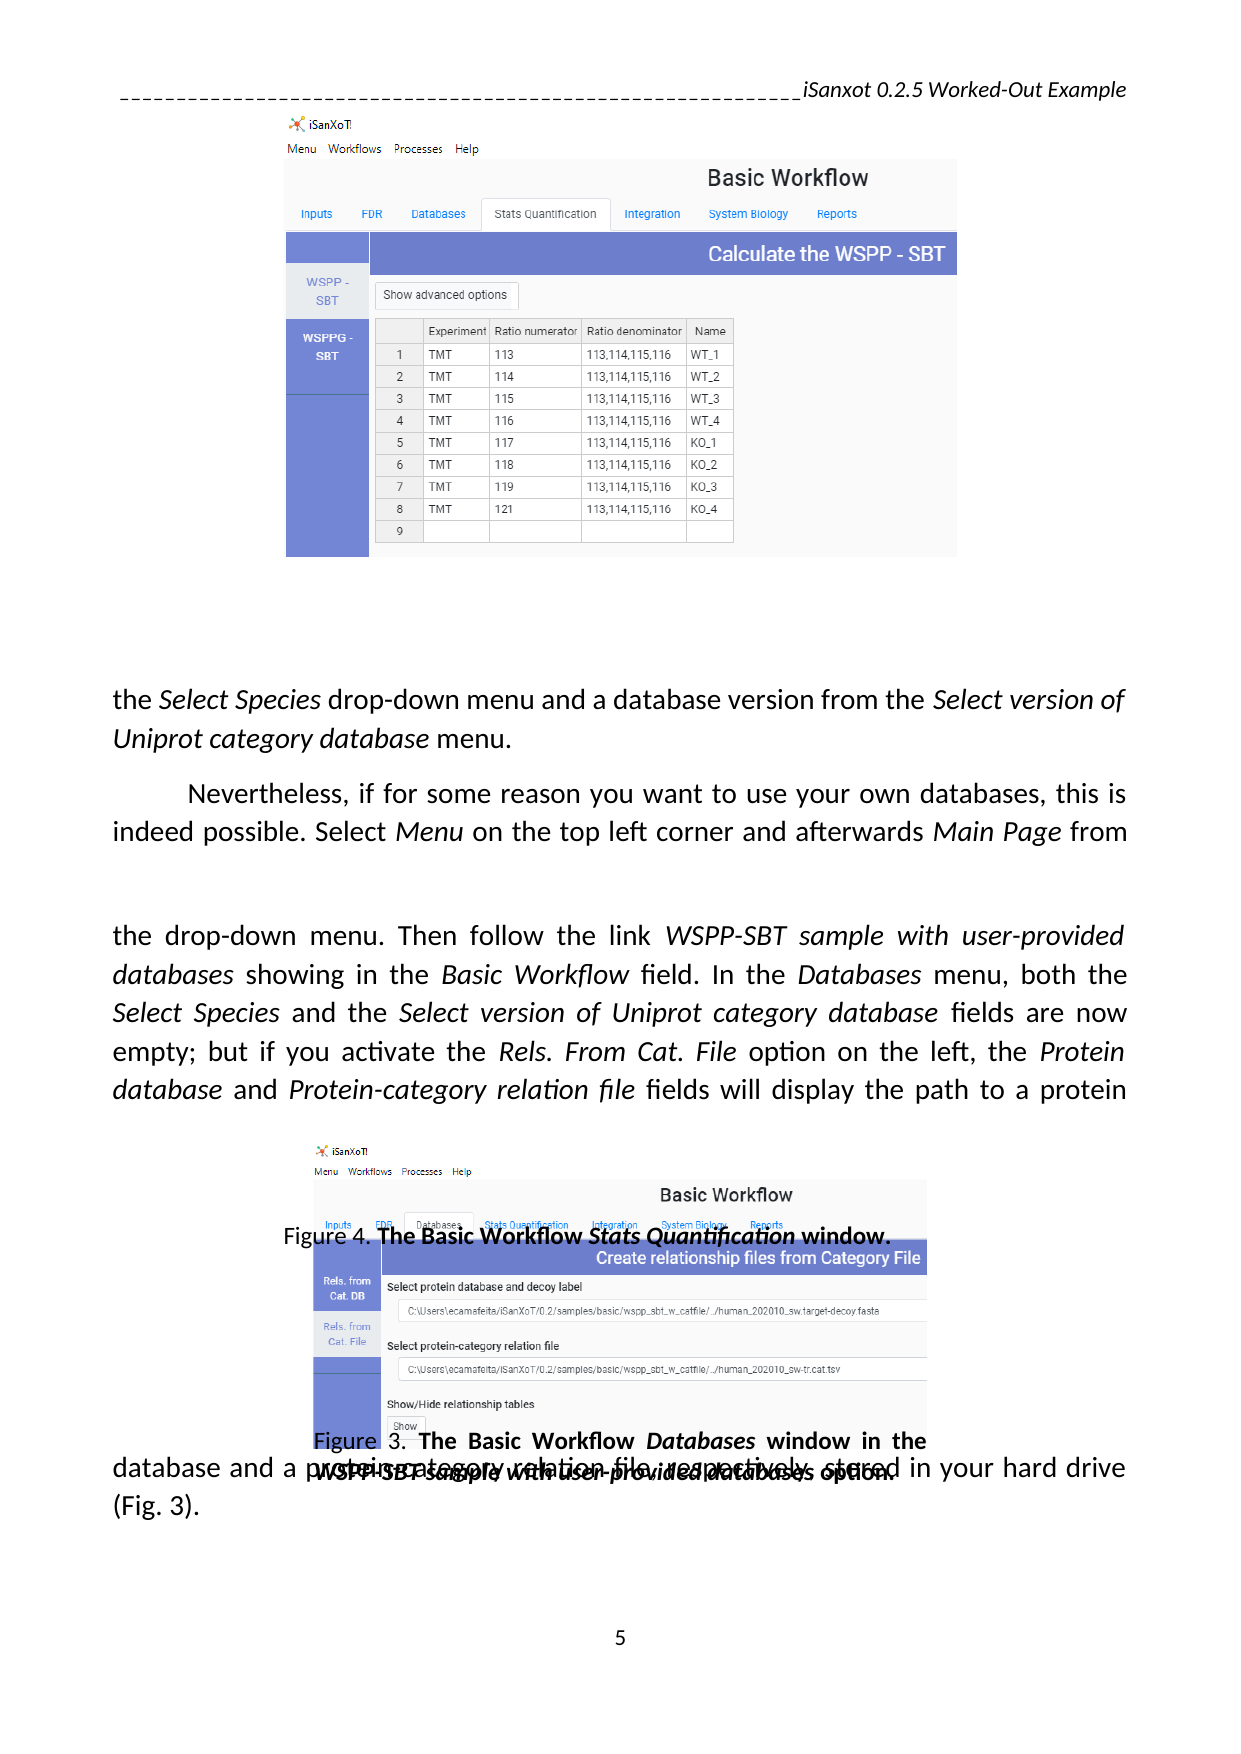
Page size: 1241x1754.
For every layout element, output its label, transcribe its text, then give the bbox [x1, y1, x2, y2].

text Nevertheless, if for some reason you want to use your own databases, this is indeed possible. Select Menu on the top left corner and afterwards Main Page from the drop-down menu. Then follow the link WSPP-SBT sample with user-provided databases showing in the Basic Workflow field. In the Databases menu, both the Select Species and the Select version of Uniprot category database fields are now empty; but if you activate the Rels. From Cat. File option on the left, the Protein database and Protein-category relation file fields will display the path to a protein database and a protein-category relation file, respectively, stored in your hard drive (Fig. 3). [112, 775, 1128, 1523]
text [112, 112, 1128, 755]
